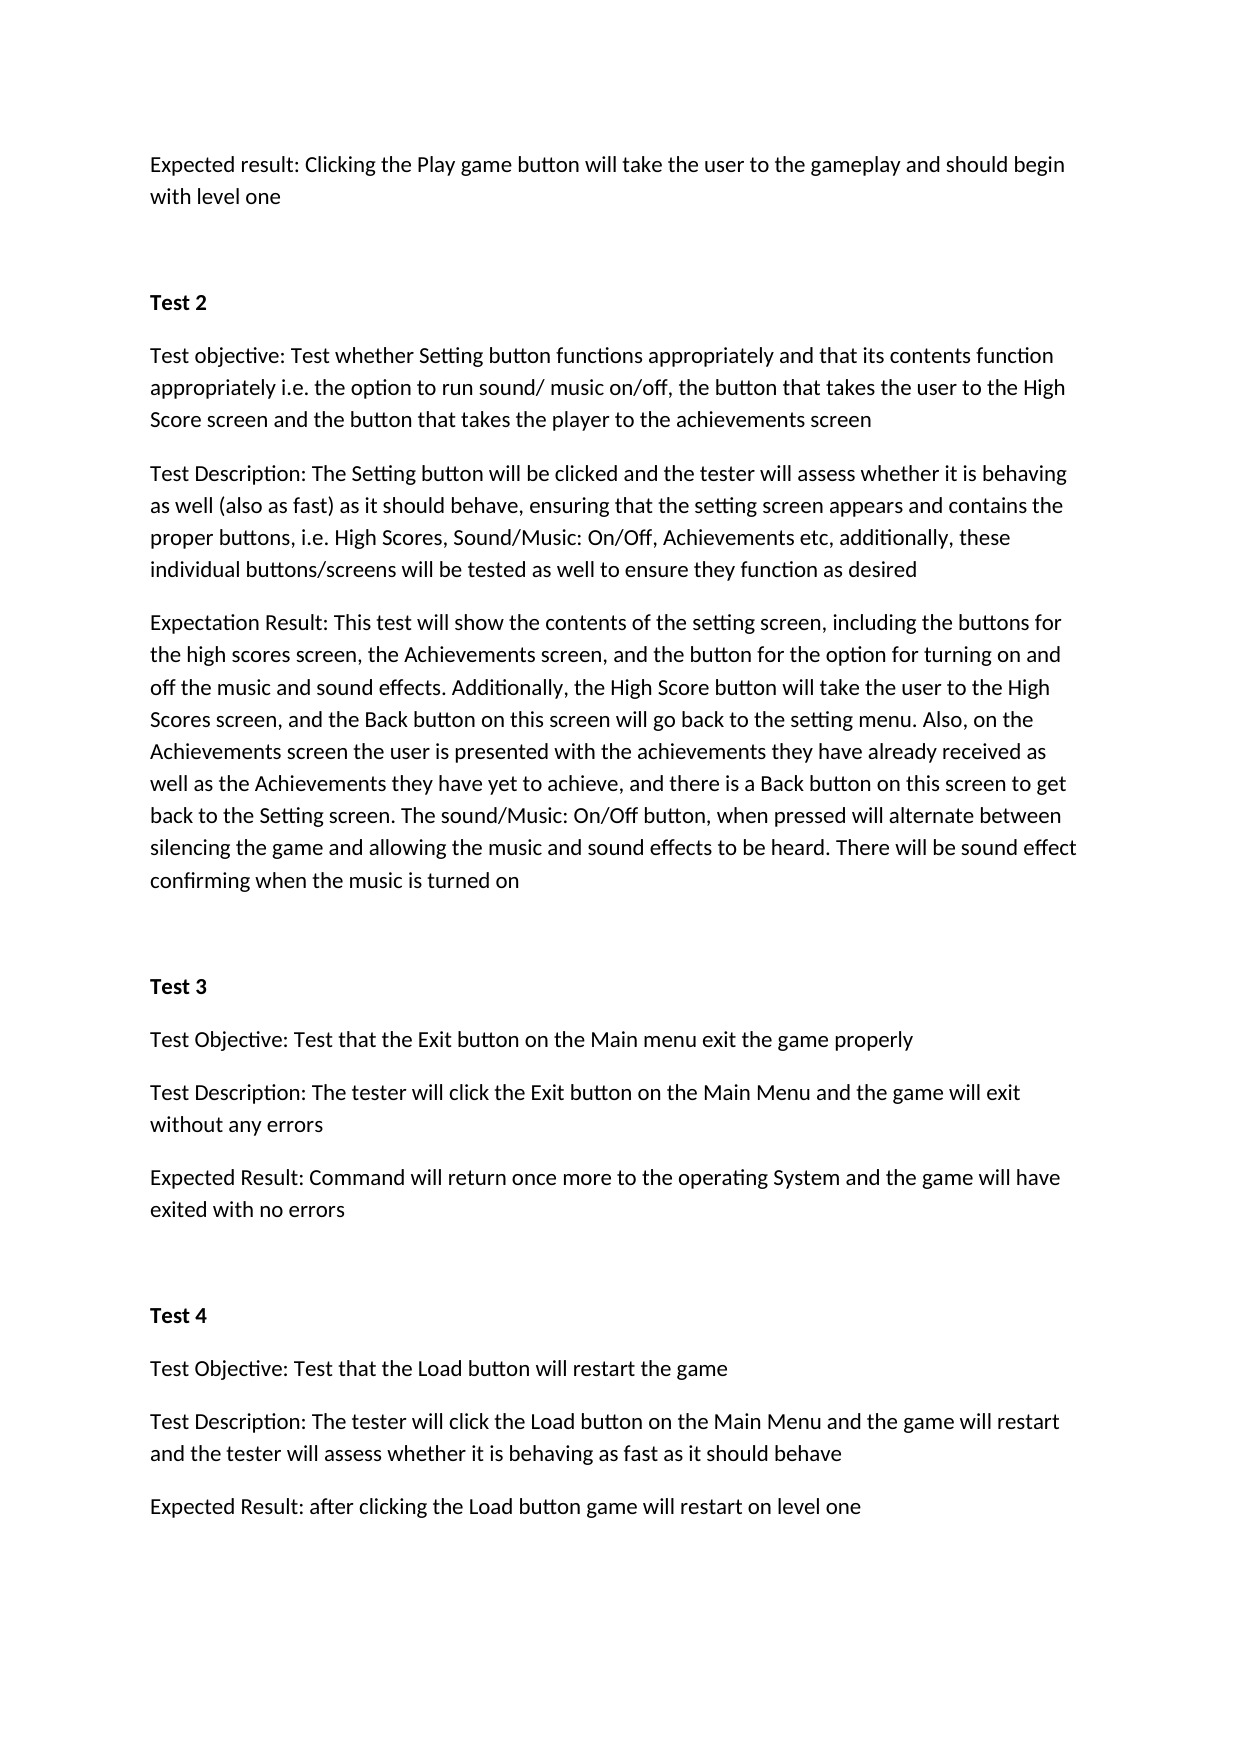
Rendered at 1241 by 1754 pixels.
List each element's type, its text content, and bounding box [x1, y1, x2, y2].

text Expected Result: after clicking the Load button game will restart on level one [150, 1492, 1090, 1521]
text Expected result: Clicking the Play game button will take the user to the gameplay and should begin with level one [150, 150, 1090, 210]
text Test 3 [150, 972, 1090, 1000]
text Expected Result: Command will return once more to the operating System and the game will have exited with no errors [150, 1163, 1090, 1223]
text Test Objective: Test that the Load button will restart the game [150, 1354, 1090, 1382]
text Test Objective: Test that the Exit button on the Main menu exit the game properly [150, 1025, 1090, 1053]
text Test Description: The tester will click the Exit button on the Main Menu and the game will exit without any errors [150, 1078, 1090, 1138]
text Expectation Result: This test will show the contents of the setting screen, including the buttons for the high scores screen, the Achievements screen, and the button for the option for turning on and off the music and sound effects. Additionally, the High Score button will take the user to the High Scores screen, and the Back button on this screen will go back to the setting menu. Also, on the Achievements screen the user is presented with the achievements they have already received as well as the Achievements they have yet to achieve, and there is a Back button on this screen to get back to the Setting screen. The sound/Music: On/Off button, when pressed will alternate between silencing the game and allowing the music and sound effects to be heard. There will be sound effect confirming when the music is turned on [150, 608, 1090, 894]
text Test 2 [150, 288, 1090, 316]
text Test 4 [150, 1301, 1090, 1329]
text Test Description: The tester will click the Load button on the Main Menu and the game will restart and the tester will assess whether it is behaving as fast as it should behave [150, 1407, 1090, 1467]
